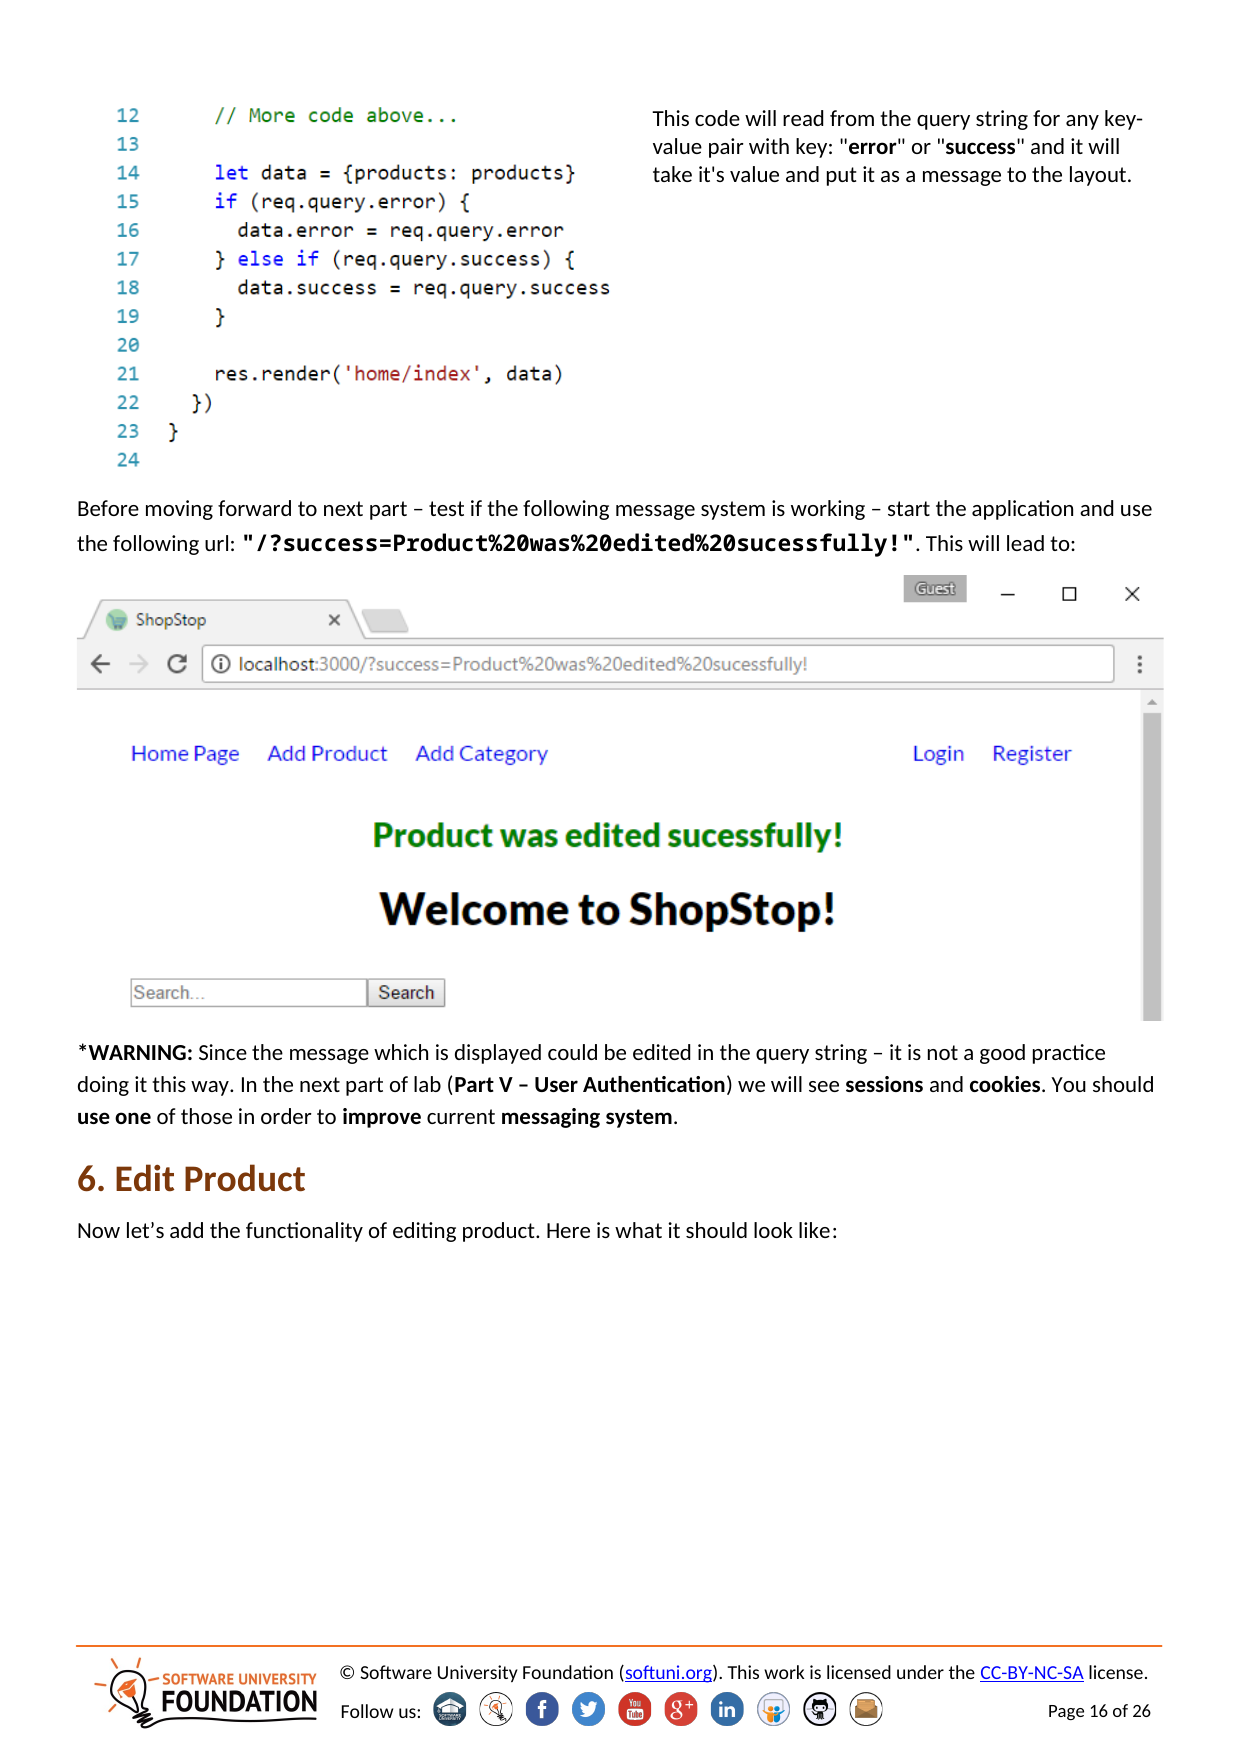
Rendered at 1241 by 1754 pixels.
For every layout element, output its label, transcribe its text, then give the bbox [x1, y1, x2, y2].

subtitle Edit Product [77, 1155, 1163, 1201]
picture [664, 1692, 698, 1726]
picture [710, 1692, 744, 1726]
picture [525, 1692, 559, 1726]
table_header This code will read from the query string for any key-value pair with key: "error" or "success" and it will take it's value and put it as a message to the layout. [641, 95, 1175, 486]
picture [76, 103, 626, 474]
picture [757, 1692, 790, 1726]
picture [433, 1692, 467, 1726]
picture [93, 1656, 317, 1729]
picture [76, 575, 1164, 1021]
table_header [66, 95, 641, 486]
picture [618, 1692, 652, 1726]
picture [479, 1692, 513, 1726]
text Before moving forward to next part – test if the following message system is working – start the application and use the following url: "/?success=Product%20was%20edited%20sucessfully!". This will lead to: [77, 494, 1163, 558]
picture [849, 1692, 883, 1726]
picture [572, 1692, 605, 1726]
text *WARNING: Since the message which is displayed could be edited in the query string – it is not a good practice doing it this way. In the next part of lab (Part V – User Authentication) we will see sessions and cookies. You should use one of those in order to improve current messaging system. [77, 1038, 1163, 1130]
picture [803, 1692, 837, 1726]
text Now let’s add the functionality of editing product. Here is what it should look like: [77, 1216, 1163, 1244]
